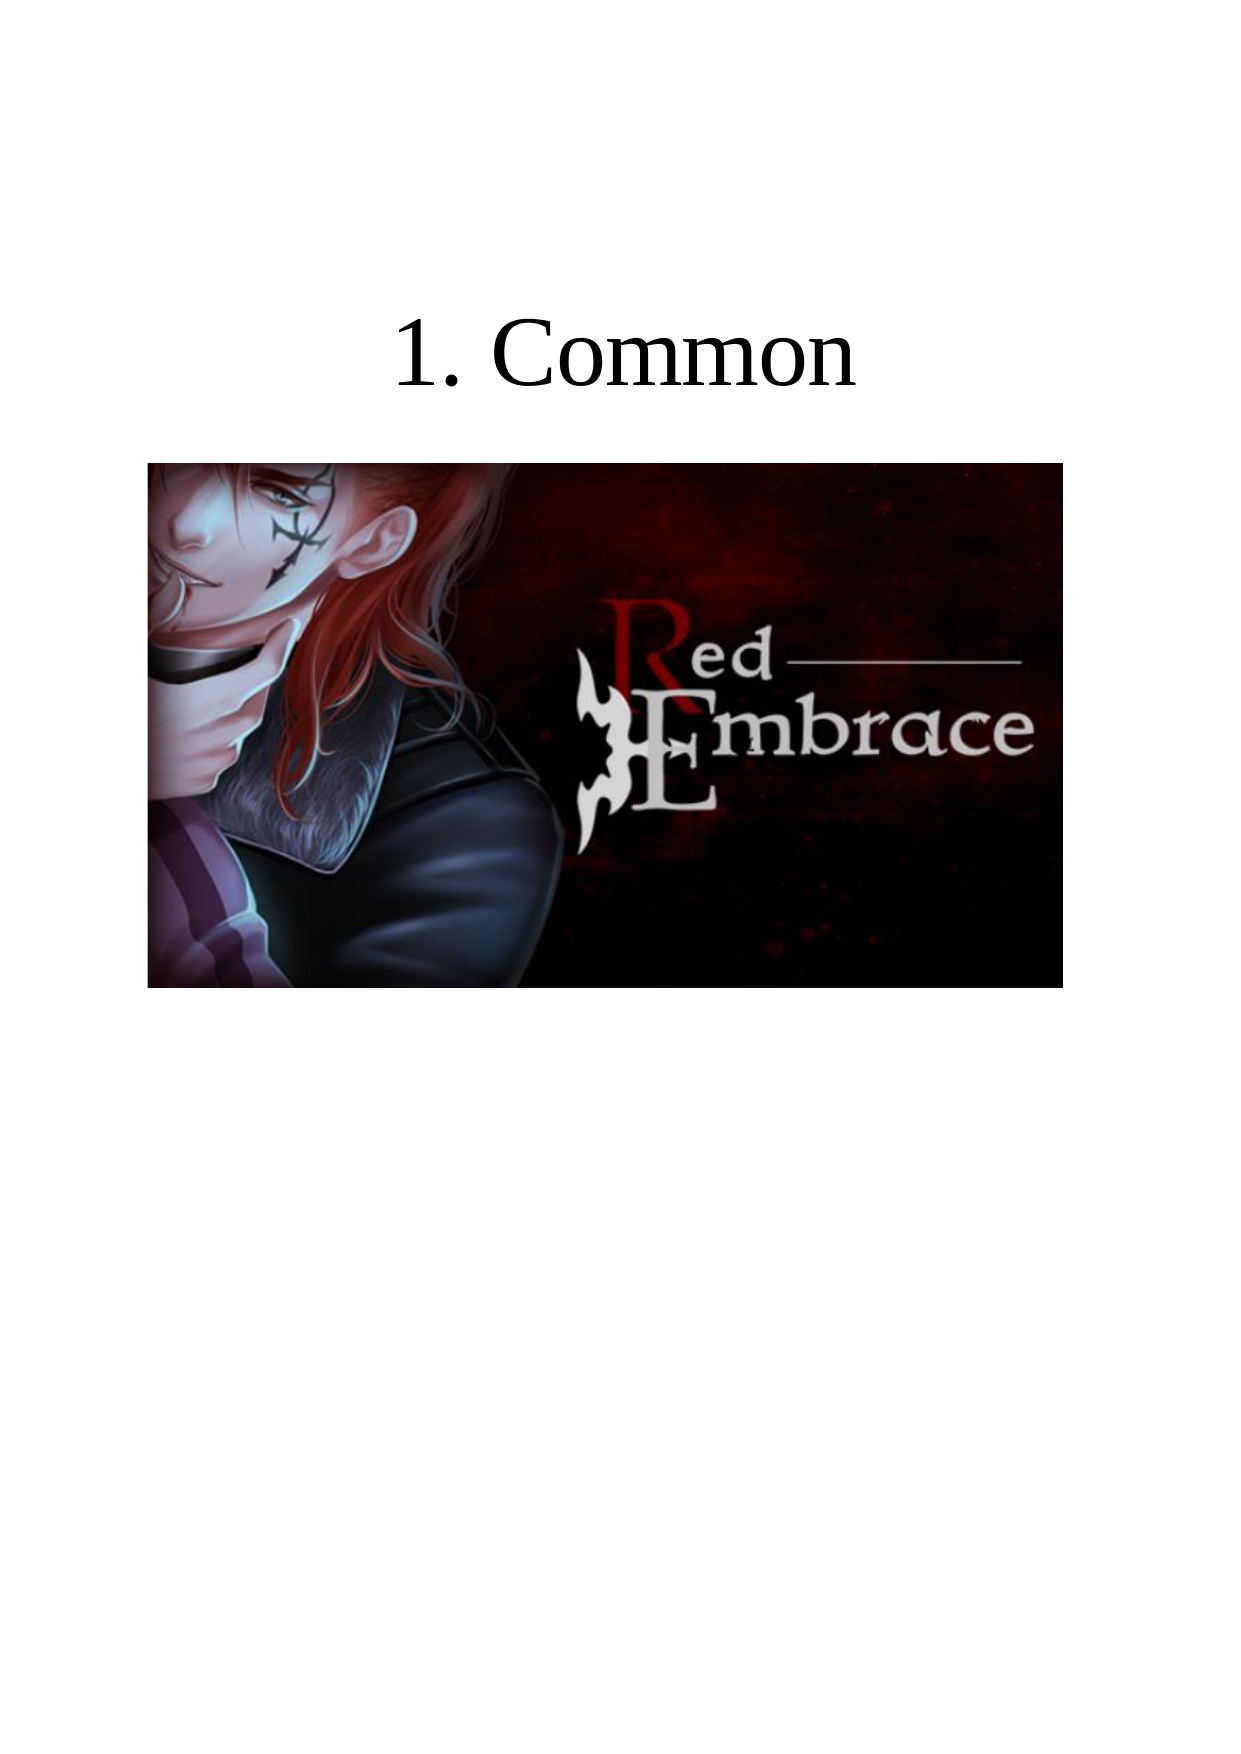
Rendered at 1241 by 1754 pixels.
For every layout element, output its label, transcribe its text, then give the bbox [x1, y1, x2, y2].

picture [147, 463, 1063, 988]
title Common [185, 292, 1063, 407]
